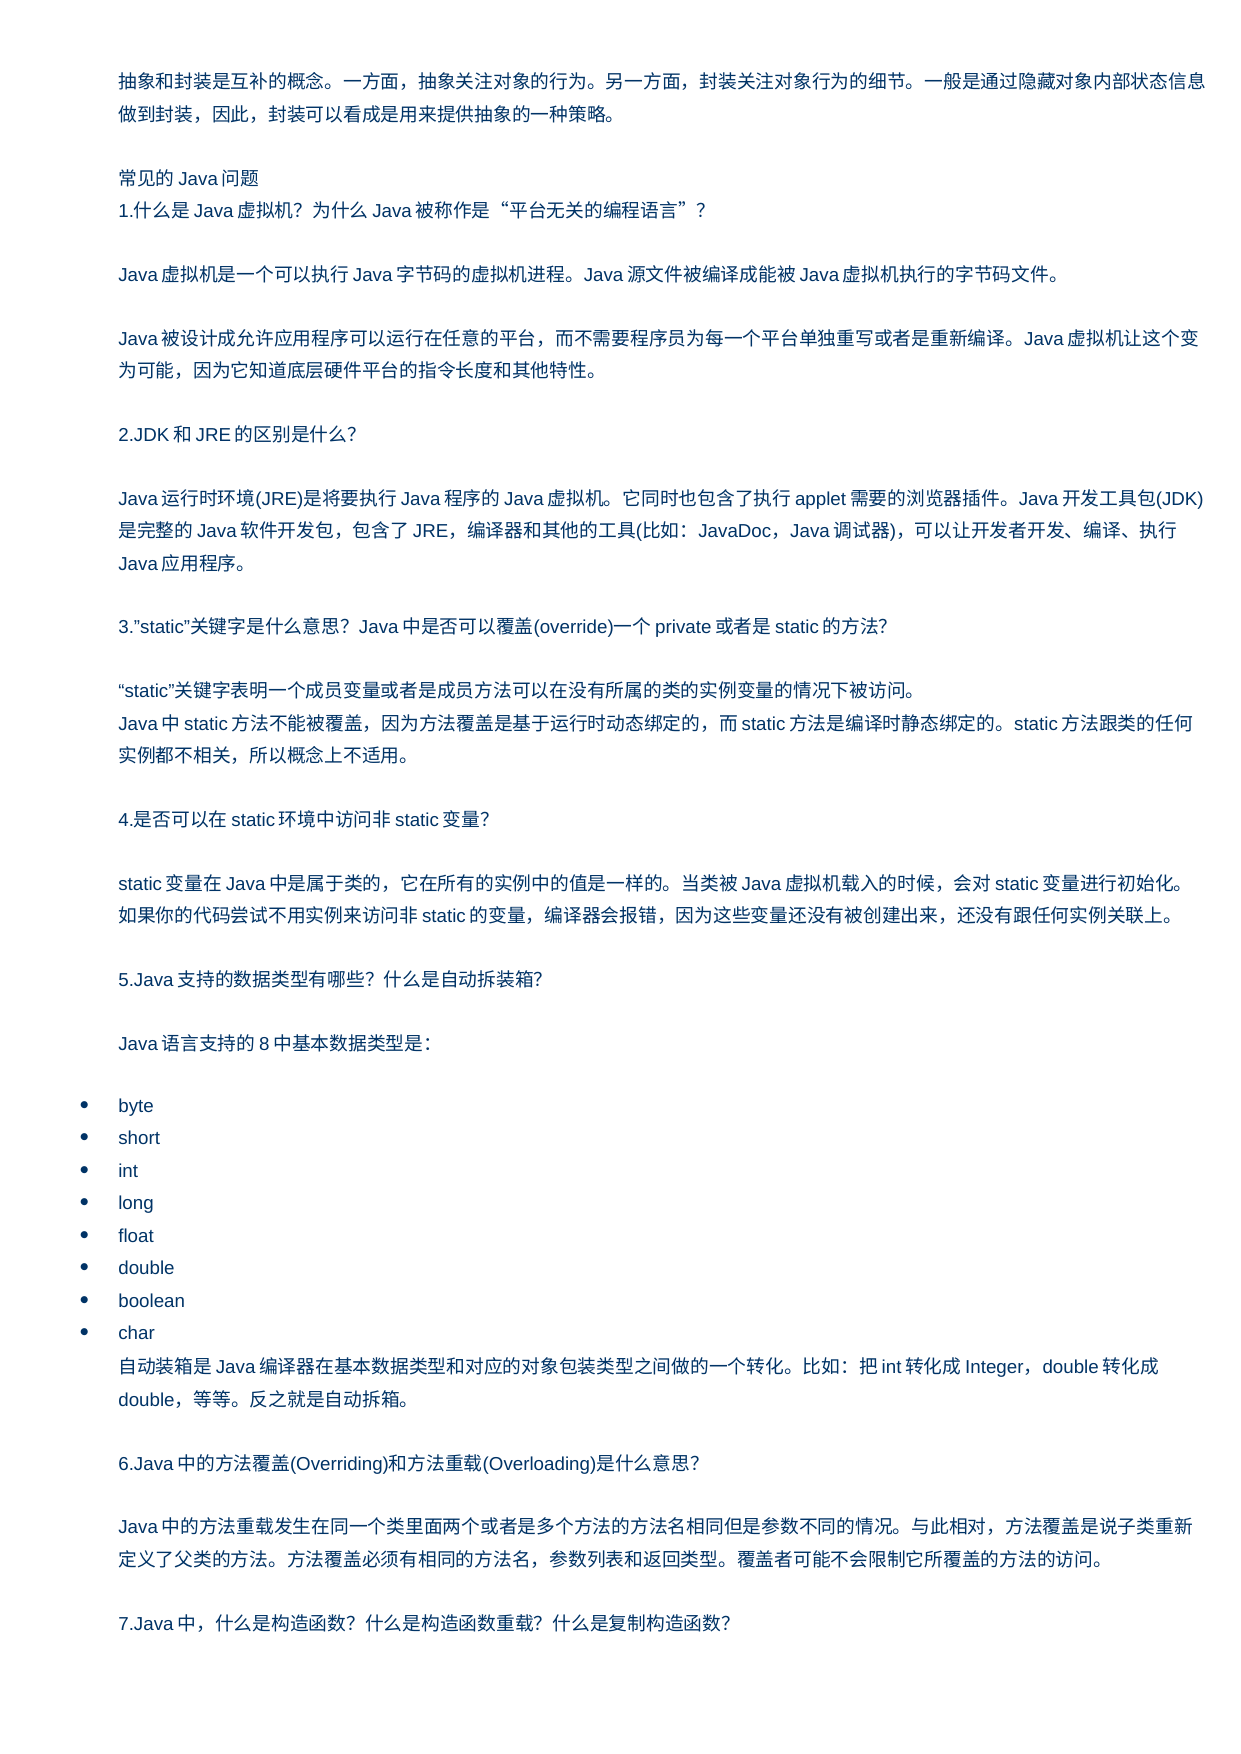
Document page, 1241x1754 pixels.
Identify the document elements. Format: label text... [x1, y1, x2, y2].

text 3.”static”关键字是什么意思？Java中是否可以覆盖(override)一个private或者是static的方法？ [118, 609, 1211, 642]
list short [81, 1122, 1211, 1154]
text 6.Java中的方法覆盖(Overriding)和方法重载(Overloading)是什么意思？ [118, 1446, 1211, 1478]
text Java语言支持的8中基本数据类型是： [118, 1026, 1211, 1058]
text 1.什么是Java虚拟机？为什么Java被称作是“平台无关的编程语言”？ [118, 193, 1211, 226]
text 5.Java支持的数据类型有哪些？什么是自动拆装箱？ [118, 962, 1211, 994]
list byte [81, 1089, 1211, 1122]
text Java中的方法重载发生在同一个类里面两个或者是多个方法的方法名相同但是参数不同的情况。与此相对，方法覆盖是说子类重新定义了父类的方法。方法覆盖必须有相同的方法名，参数列表和返回类型。覆盖者可能不会限制它所覆盖的方法的访问。 [118, 1509, 1211, 1574]
list boolean [81, 1284, 1211, 1317]
list char [81, 1317, 1211, 1349]
text 4.是否可以在static环境中访问非static变量？ [118, 802, 1211, 834]
text Java虚拟机是一个可以执行Java字节码的虚拟机进程。Java源文件被编译成能被Java虚拟机执行的字节码文件。 [118, 257, 1211, 289]
text Java被设计成允许应用程序可以运行在任意的平台，而不需要程序员为每一个平台单独重写或者是重新编译。Java虚拟机让这个变为可能，因为它知道底层硬件平台的指令长度和其他特性。 [118, 321, 1211, 386]
list float [81, 1219, 1211, 1252]
list long [81, 1187, 1211, 1219]
text 自动装箱是Java编译器在基本数据类型和对应的对象包装类型之间做的一个转化。比如：把int转化成Integer，double转化成double，等等。反之就是自动拆箱。 [118, 1349, 1211, 1414]
text “static”关键字表明一个成员变量或者是成员方法可以在没有所属的类的实例变量的情况下被访问。 Java中static方法不能被覆盖，因为方法覆盖是基于运行时动态绑定的，而static方法是编译时静态绑定的。static方法跟类的任何实例都不相关，所以概念上不适用。 [118, 673, 1211, 771]
text 7.Java中，什么是构造函数？什么是构造函数重载？什么是复制构造函数？ [118, 1606, 1211, 1638]
text Java运行时环境(JRE)是将要执行Java程序的Java虚拟机。它同时也包含了执行applet需要的浏览器插件。Java开发工具包(JDK)是完整的Java软件开发包，包含了JRE，编译器和其他的工具(比如：JavaDoc，Java调试器)，可以让开发者开发、编译、执行Java应用程序。 [118, 481, 1211, 578]
text 抽象和封装是互补的概念。一方面，抽象关注对象的行为。另一方面，封装关注对象行为的细节。一般是通过隐藏对象内部状态信息做到封装，因此，封装可以看成是用来提供抽象的一种策略。 [118, 64, 1211, 129]
list int [81, 1154, 1211, 1187]
list double [81, 1252, 1211, 1284]
text static变量在Java中是属于类的，它在所有的实例中的值是一样的。当类被Java虚拟机载入的时候，会对static变量进行初始化。如果你的代码尝试不用实例来访问非static的变量，编译器会报错，因为这些变量还没有被创建出来，还没有跟任何实例关联上。 [118, 866, 1211, 931]
text 2.JDK和JRE的区别是什么？ [118, 417, 1211, 449]
text 常见的Java问题 [118, 161, 1211, 193]
